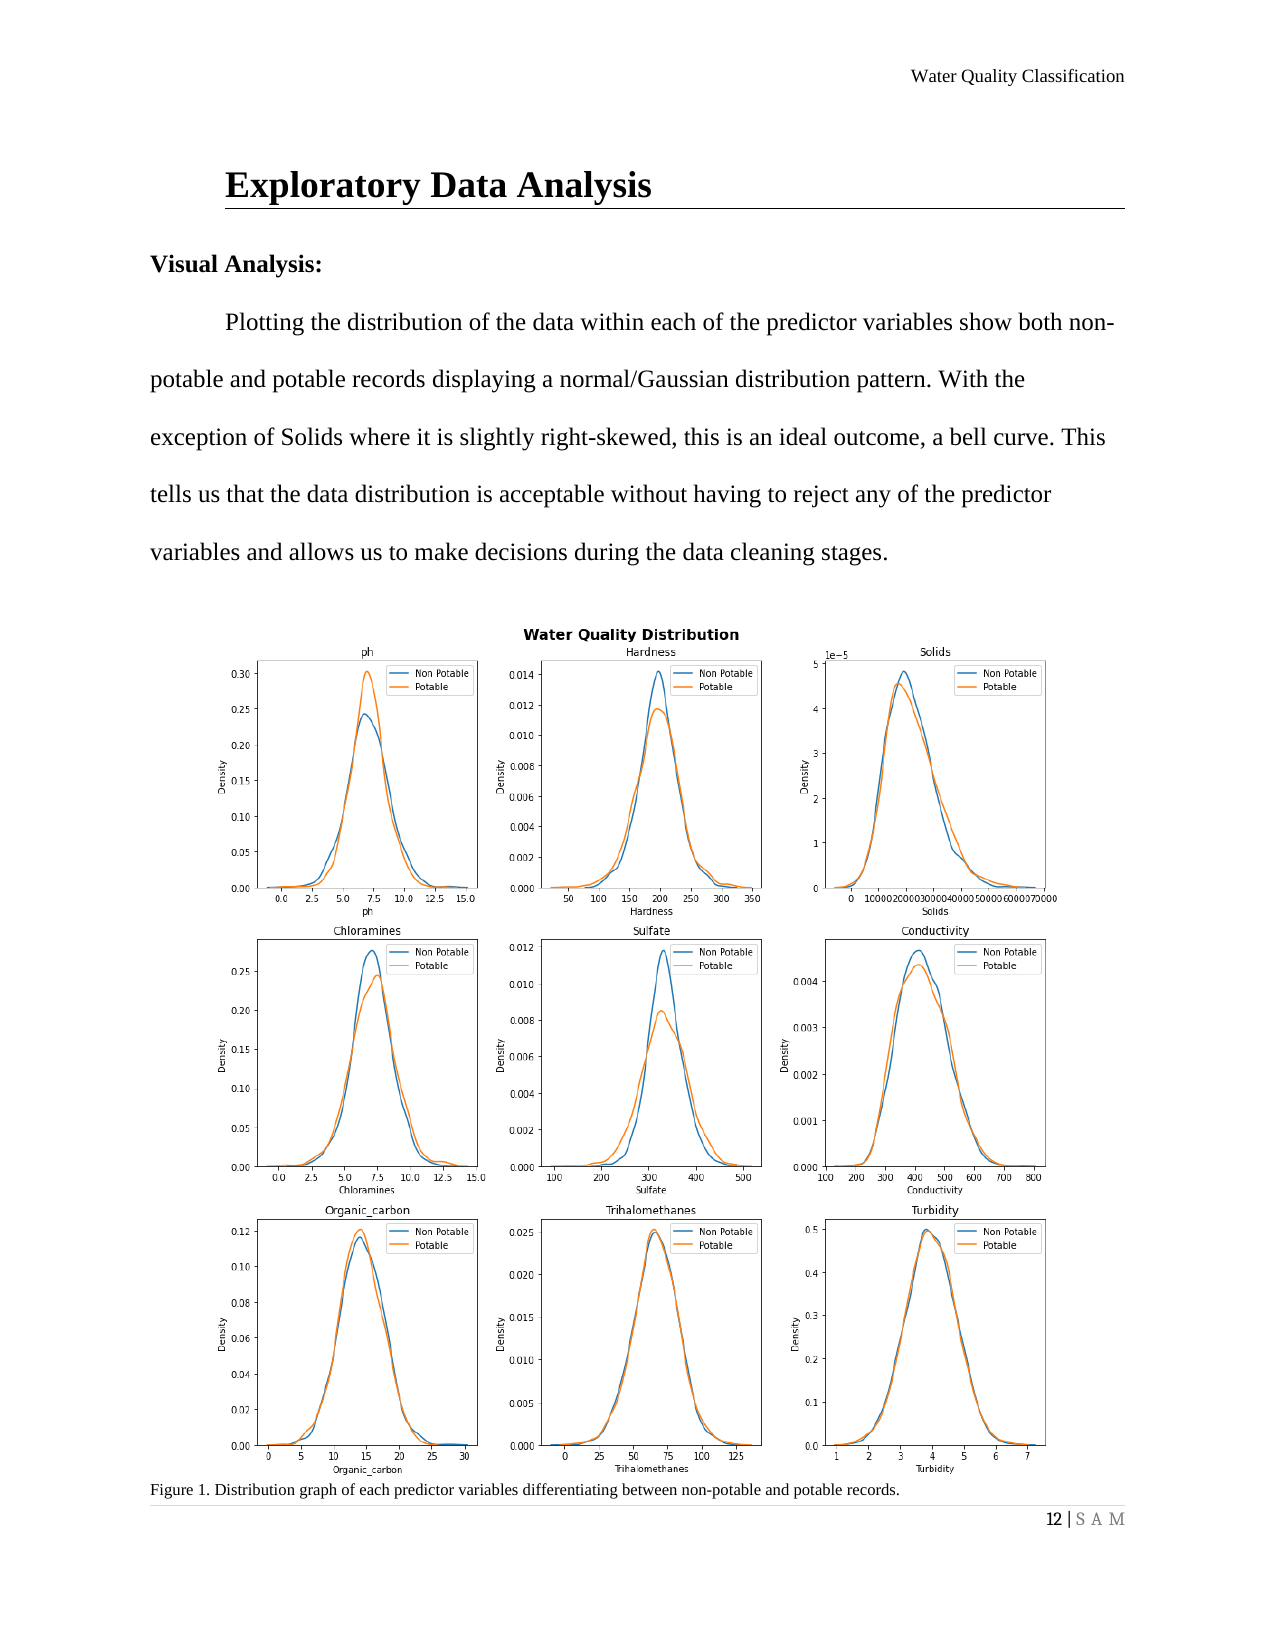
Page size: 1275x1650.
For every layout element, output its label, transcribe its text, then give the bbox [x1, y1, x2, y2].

text Figure 1. Distribution graph of each predictor variables differentiating between non-potable and potable records. [150, 1480, 1125, 1499]
picture [211, 622, 1064, 1480]
text Plotting the distribution of the data within each of the predictor variables show both non-potable and potable records displaying a normal/Gaussian distribution pattern. With the exception of Solids where it is slightly right-skewed, this is an ideal outcome, a bell curve. This tells us that the data distribution is acceptable without having to reject any of the predictor variables and allows us to make decisions during the data cleaning stages. [150, 307, 1125, 565]
subtitle Exploratory Data Analysis [225, 162, 1125, 208]
text Visual Analysis: [150, 249, 1125, 278]
